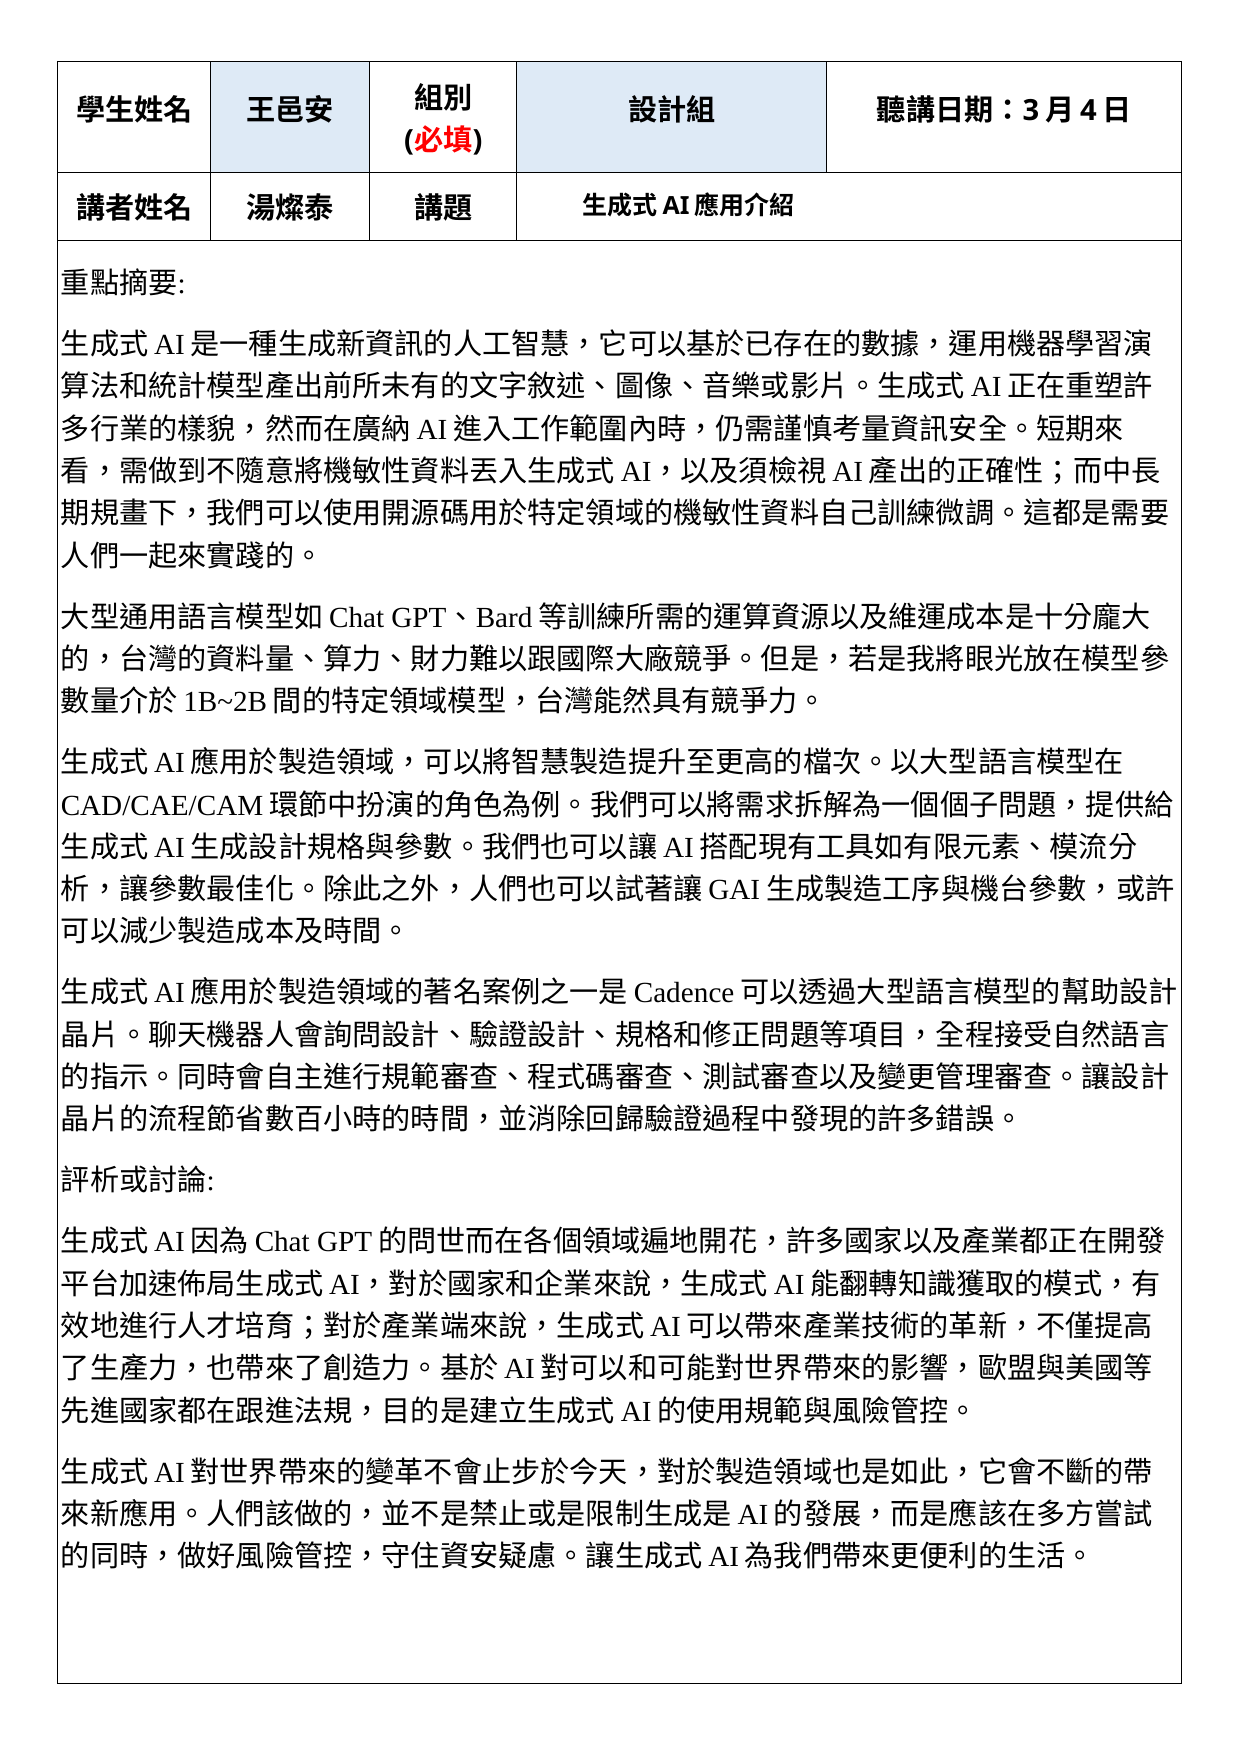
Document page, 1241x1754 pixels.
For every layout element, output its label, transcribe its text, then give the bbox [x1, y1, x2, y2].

table_cell 湯燦泰 [211, 173, 369, 240]
table_cell 生成式AI應用介紹 [517, 173, 1181, 240]
table_header 組別 (必填) [370, 62, 516, 172]
table_cell 重點摘要: 生成式AI是一種生成新資訊的人工智慧，它可以基於已存在的數據，運用機器學習演算法和統計模型產出前所未有的文字敘述、圖像、音樂或影片。生成式AI正在重塑許多行業的樣貌，然而在廣納AI進入工作範圍內時，仍需謹慎考量資訊安全。短期來看，需做到不隨意將機敏性資料丟入生成式AI，以及須檢視AI產出的正確性；而中長期規畫下，我們可以使用開源碼用於特定領域的機敏性資料自己訓練微調。這都是需要人們一起來實踐的。 大型通用語言模型如Chat GPT、Bard等訓練所需的運算資源以及維運成本是十分龐大的，台灣的資料量、算力、財力難以跟國際大廠競爭。但是，若是我將眼光放在模型參數量介於1B~2B間的特定領域模型，台灣能然具有競爭力。 生成式AI應用於製造領域，可以將智慧製造提升至更高的檔次。以大型語言模型在CAD/CAE/CAM環節中扮演的角色為例。我們可以將需求拆解為一個個子問題，提供給生成式AI生成設計規格與參數。我們也可以讓AI搭配現有工具如有限元素、模流分析，讓參數最佳化。除此之外，人們也可以試著讓GAI生成製造工序與機台參數，或許可以減少製造成本及時間。 生成式AI應用於製造領域的著名案例之一是Cadence可以透過大型語言模型的幫助設計晶片。聊天機器人會詢問設計、驗證設計、規格和修正問題等項目，全程接受自然語言的指示。同時會自主進行規範審查、程式碼審查、測試審查以及變更管理審查。讓設計晶片的流程節省數百小時的時間，並消除回歸驗證過程中發現的許多錯誤。 評析或討論: 生成式AI因為Chat GPT的問世而在各個領域遍地開花，許多國家以及產業都正在開發平台加速佈局生成式AI，對於國家和企業來說，生成式AI能翻轉知識獲取的模式，有效地進行人才培育；對於產業端來說，生成式AI可以帶來產業技術的革新，不僅提高了生產力，也帶來了創造力。基於AI對可以和可能對世界帶來的影響，歐盟與美國等先進國家都在跟進法規，目的是建立生成式AI的使用規範與風險管控。 生成式AI對世界帶來的變革不會止步於今天，對於製造領域也是如此，它會不斷的帶來新應用。人們該做的，並不是禁止或是限制生成是AI的發展，而是應該在多方嘗試的同時，做好風險管控，守住資安疑慮。讓生成式AI為我們帶來更便利的生活。 [58, 241, 1181, 1683]
table_header 王邑安 [211, 62, 369, 172]
table_header 學生姓名 [58, 62, 210, 172]
table_header 設計組 [517, 62, 826, 172]
table_cell 講題 [370, 173, 516, 240]
table_header 聽講日期：3月4日 [827, 62, 1181, 172]
table_cell 講者姓名 [58, 173, 210, 240]
